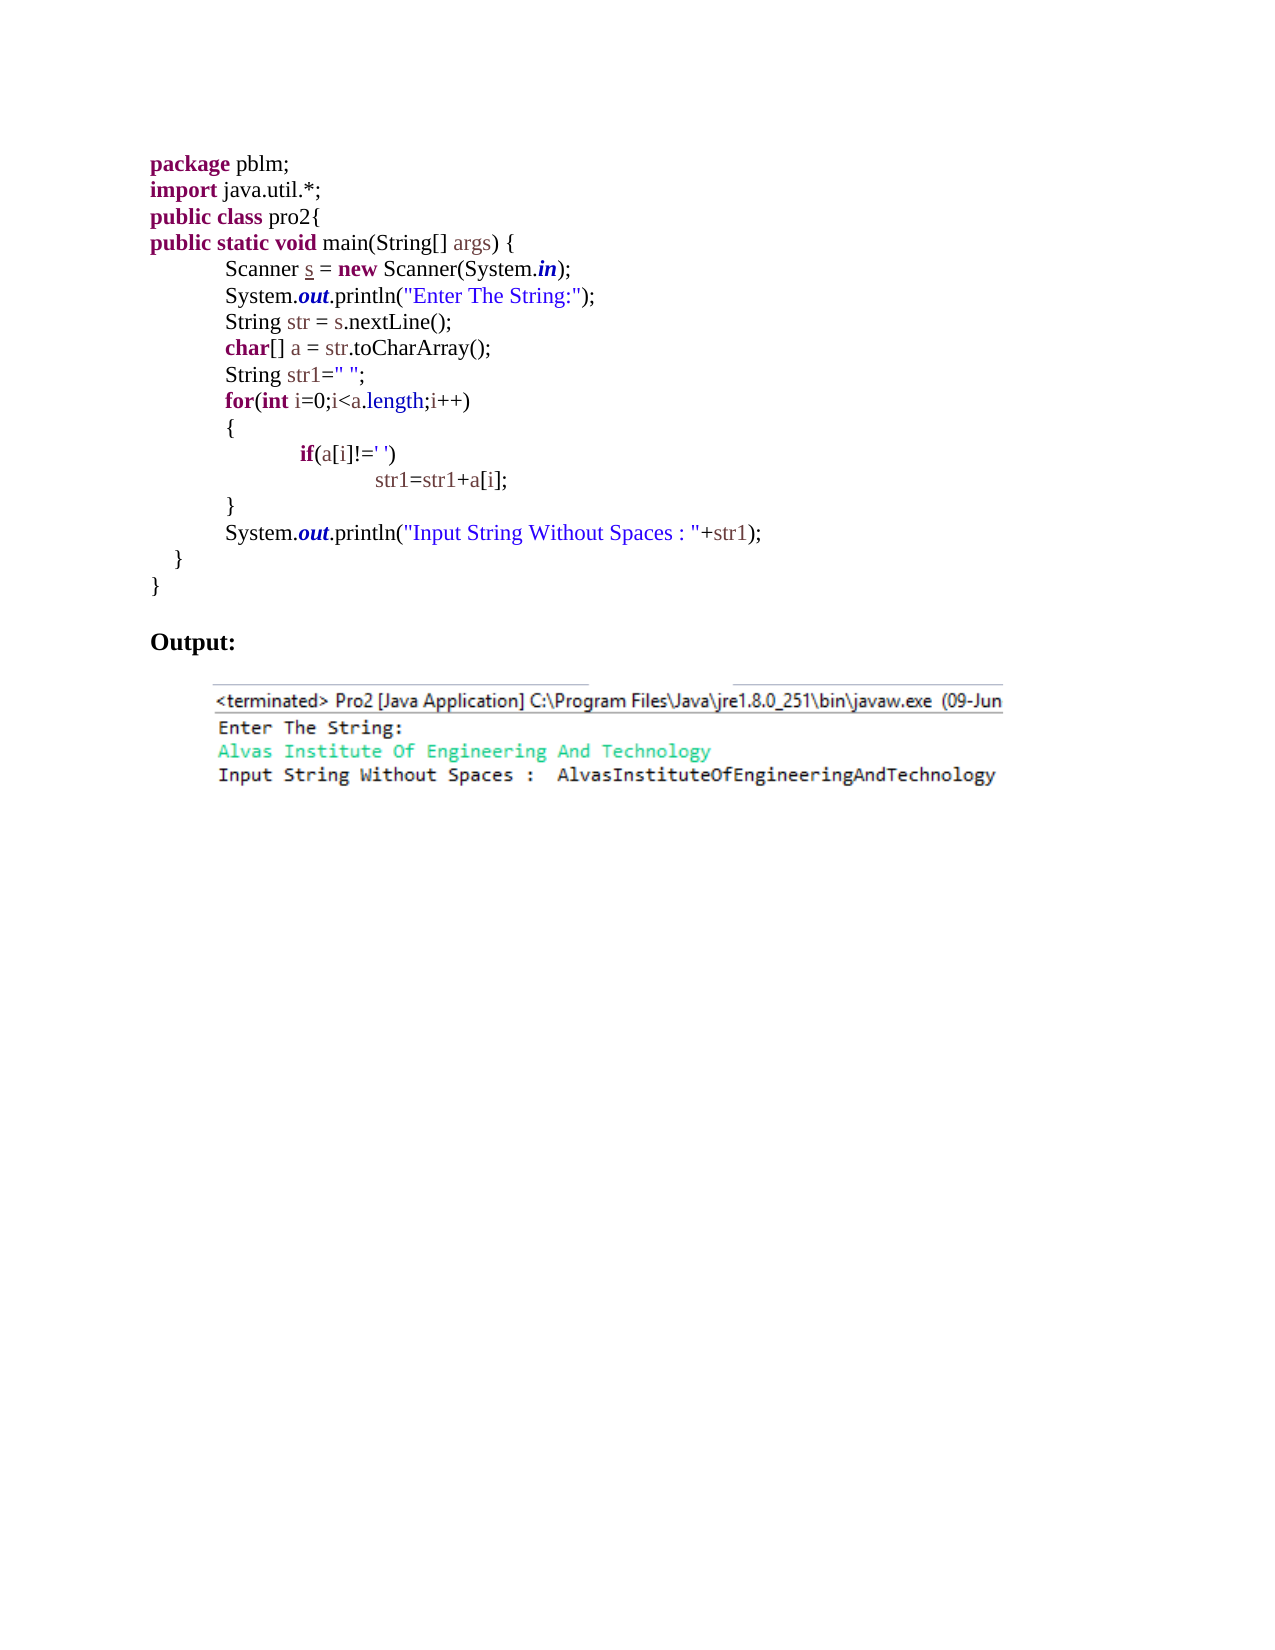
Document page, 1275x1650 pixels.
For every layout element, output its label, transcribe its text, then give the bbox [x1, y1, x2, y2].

text if(a[i]!=' ') [150, 440, 1125, 466]
text { [150, 413, 1125, 440]
text char[] a = str.toCharArray(); [150, 334, 1125, 361]
text } [150, 545, 1125, 572]
text str1=str1+a[i]; [150, 466, 1125, 493]
text Scanner s = new Scanner(System.in); [150, 255, 1125, 282]
text public static void main(String[] args) { [150, 229, 1125, 255]
text Output: [150, 627, 1125, 656]
text System.out.println("Input String Without Spaces : "+str1); [150, 519, 1125, 545]
text System.out.println("Enter The String:"); [150, 282, 1125, 308]
text String str1=" "; [150, 361, 1125, 387]
text import java.util.*; [150, 176, 1125, 203]
text for(int i=0;i<a.length;i++) [150, 387, 1125, 413]
text public class pro2{ [150, 203, 1125, 229]
text } [150, 572, 1125, 598]
text package pblm; [150, 150, 1125, 176]
picture [212, 684, 1004, 830]
text String str = s.nextLine(); [150, 308, 1125, 334]
text } [150, 493, 1125, 519]
